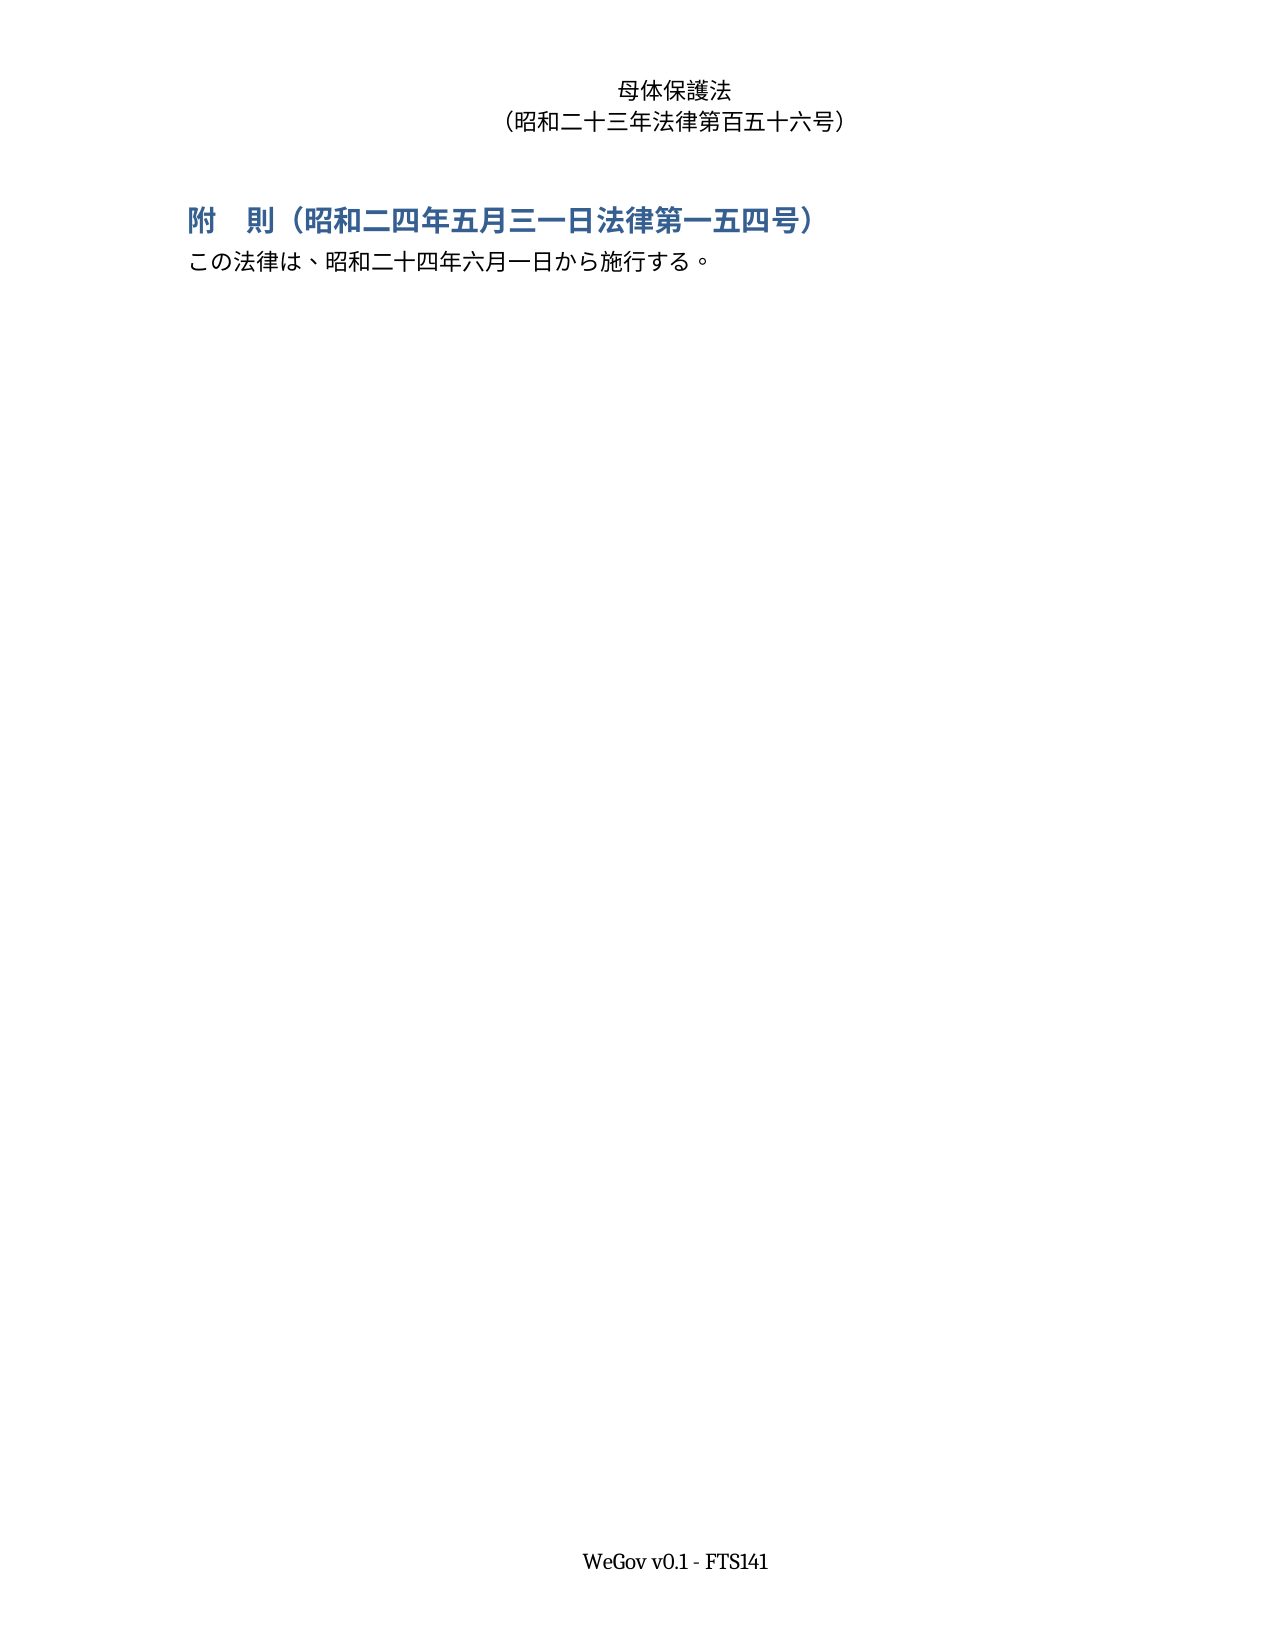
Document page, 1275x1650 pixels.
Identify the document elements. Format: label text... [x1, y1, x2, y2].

text この法律は、昭和二十四年六月一日から施行する。 [187, 246, 1087, 277]
subtitle 附 則（昭和二四年五月三一日法律第一五四号） [187, 200, 1087, 240]
